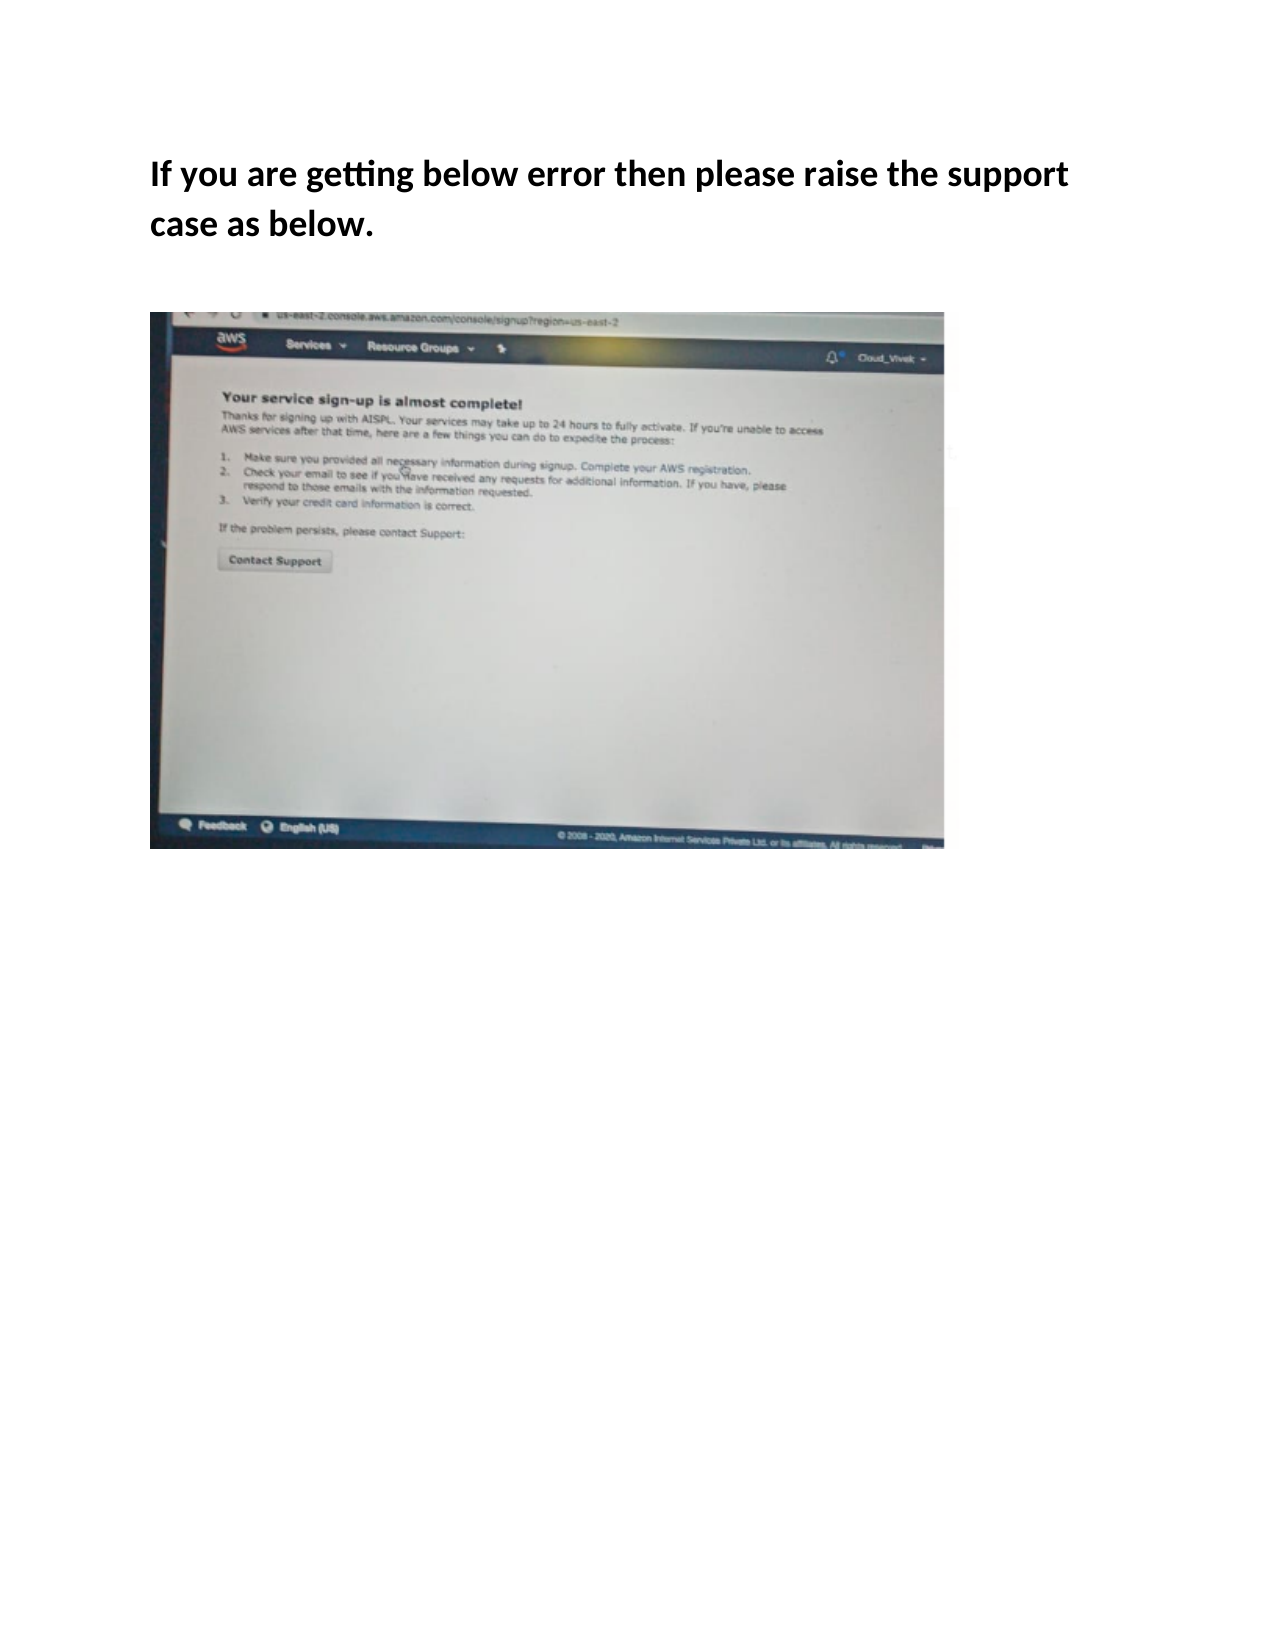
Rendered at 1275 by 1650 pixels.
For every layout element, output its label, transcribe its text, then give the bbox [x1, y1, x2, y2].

text If you are getting below error then please raise the support case as below. [150, 150, 1125, 245]
picture [150, 312, 960, 849]
